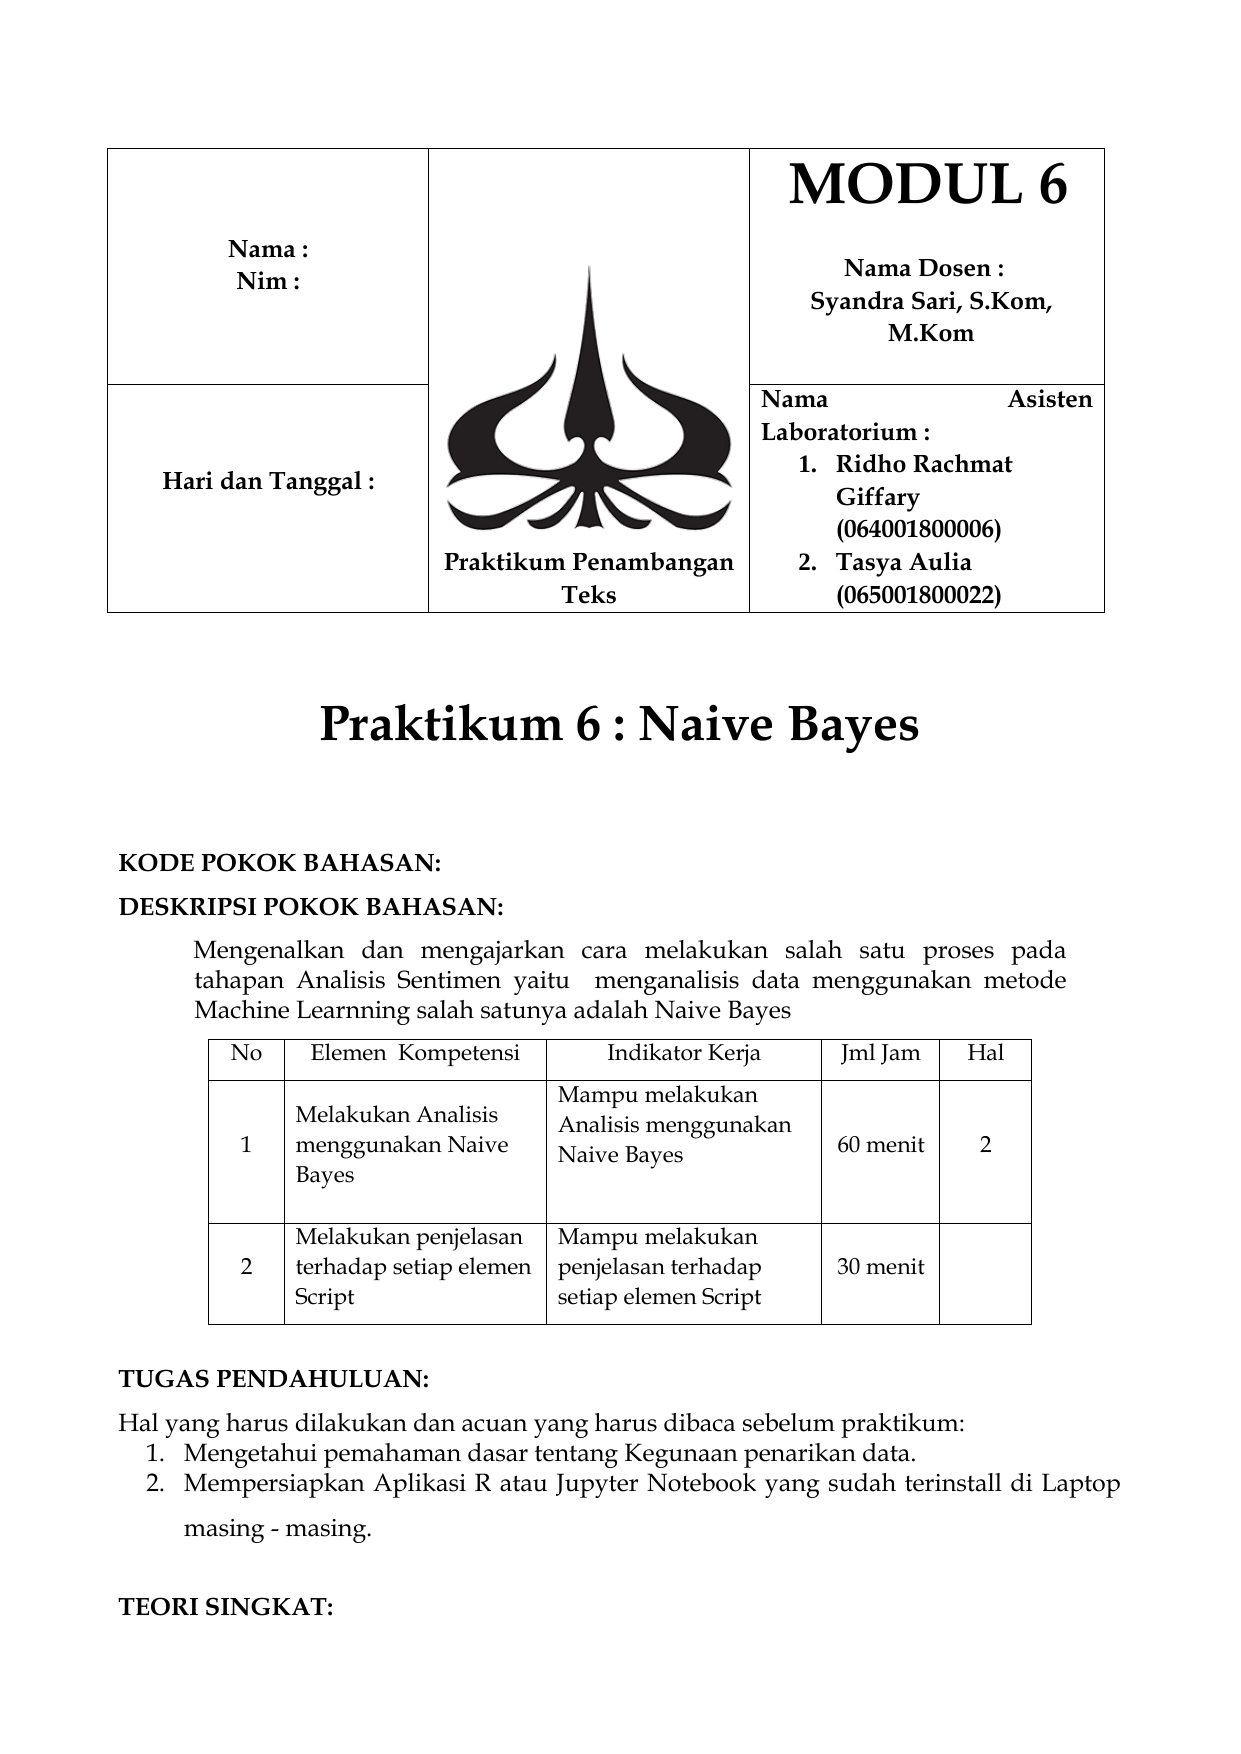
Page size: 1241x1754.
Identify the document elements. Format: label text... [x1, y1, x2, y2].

table_cell 2 [940, 1081, 1031, 1222]
table_header Elemen Kompetensi [285, 1040, 546, 1080]
table_cell 2 [209, 1224, 284, 1324]
table_cell Nama Asisten Laboratorium : Ridho Rachmat Giffary (064001800006) Tasya Aulia (065001800022) [750, 385, 1104, 612]
table_cell Mampu melakukan Analisis menggunakan Naive Bayes [547, 1081, 821, 1222]
picture [440, 255, 738, 546]
table_header Hal [940, 1040, 1031, 1080]
table_cell Melakukan Analisis menggunakan Naive Bayes [285, 1081, 546, 1222]
list Mengetahui pemahaman dasar tentang Kegunaan penarikan data. [146, 1438, 1122, 1468]
text Hal yang harus dilakukan dan acuan yang harus dibaca sebelum praktikum: [118, 1408, 1122, 1438]
table_cell Mampu melakukan penjelasan terhadap setiap elemen Script [547, 1224, 821, 1324]
table_header No [209, 1040, 284, 1080]
text Mengenalkan dan mengajarkan cara melakukan salah satu proses pada tahapan Analisis Sentimen yaitu menganalisis data menggunakan metode Machine Learnning salah satunya adalah Naive Bayes [193, 936, 1068, 1026]
text Praktikum 6 : Naive Bayes [118, 694, 1122, 754]
table_header Nama : Nim : [108, 149, 428, 383]
table_cell [940, 1224, 1031, 1324]
text TEORI SINGKAT: [118, 1592, 1122, 1623]
text DESKRIPSI POKOK BAHASAN: [118, 892, 1122, 922]
table_cell Melakukan penjelasan terhadap setiap elemen Script [285, 1224, 546, 1324]
table_header Praktikum Penambangan Teks [429, 149, 749, 612]
table_cell 1 [209, 1081, 284, 1222]
text TUGAS PENDAHULUAN: [118, 1364, 1122, 1394]
table_cell 60 menit [822, 1081, 939, 1222]
table_header Jml Jam [822, 1040, 939, 1080]
table_header Indikator Kerja [547, 1040, 821, 1080]
list Mempersiapkan Aplikasi R atau Jupyter Notebook yang sudah terinstall di Laptop masing - masing. [146, 1468, 1122, 1548]
text KODE POKOK BAHASAN: [118, 848, 1122, 879]
table_cell Hari dan Tanggal : [108, 385, 428, 612]
table_header MODUL 6 Nama Dosen : Syandra Sari, S.Kom, M.Kom [750, 149, 1104, 383]
table_cell 30 menit [822, 1224, 939, 1324]
